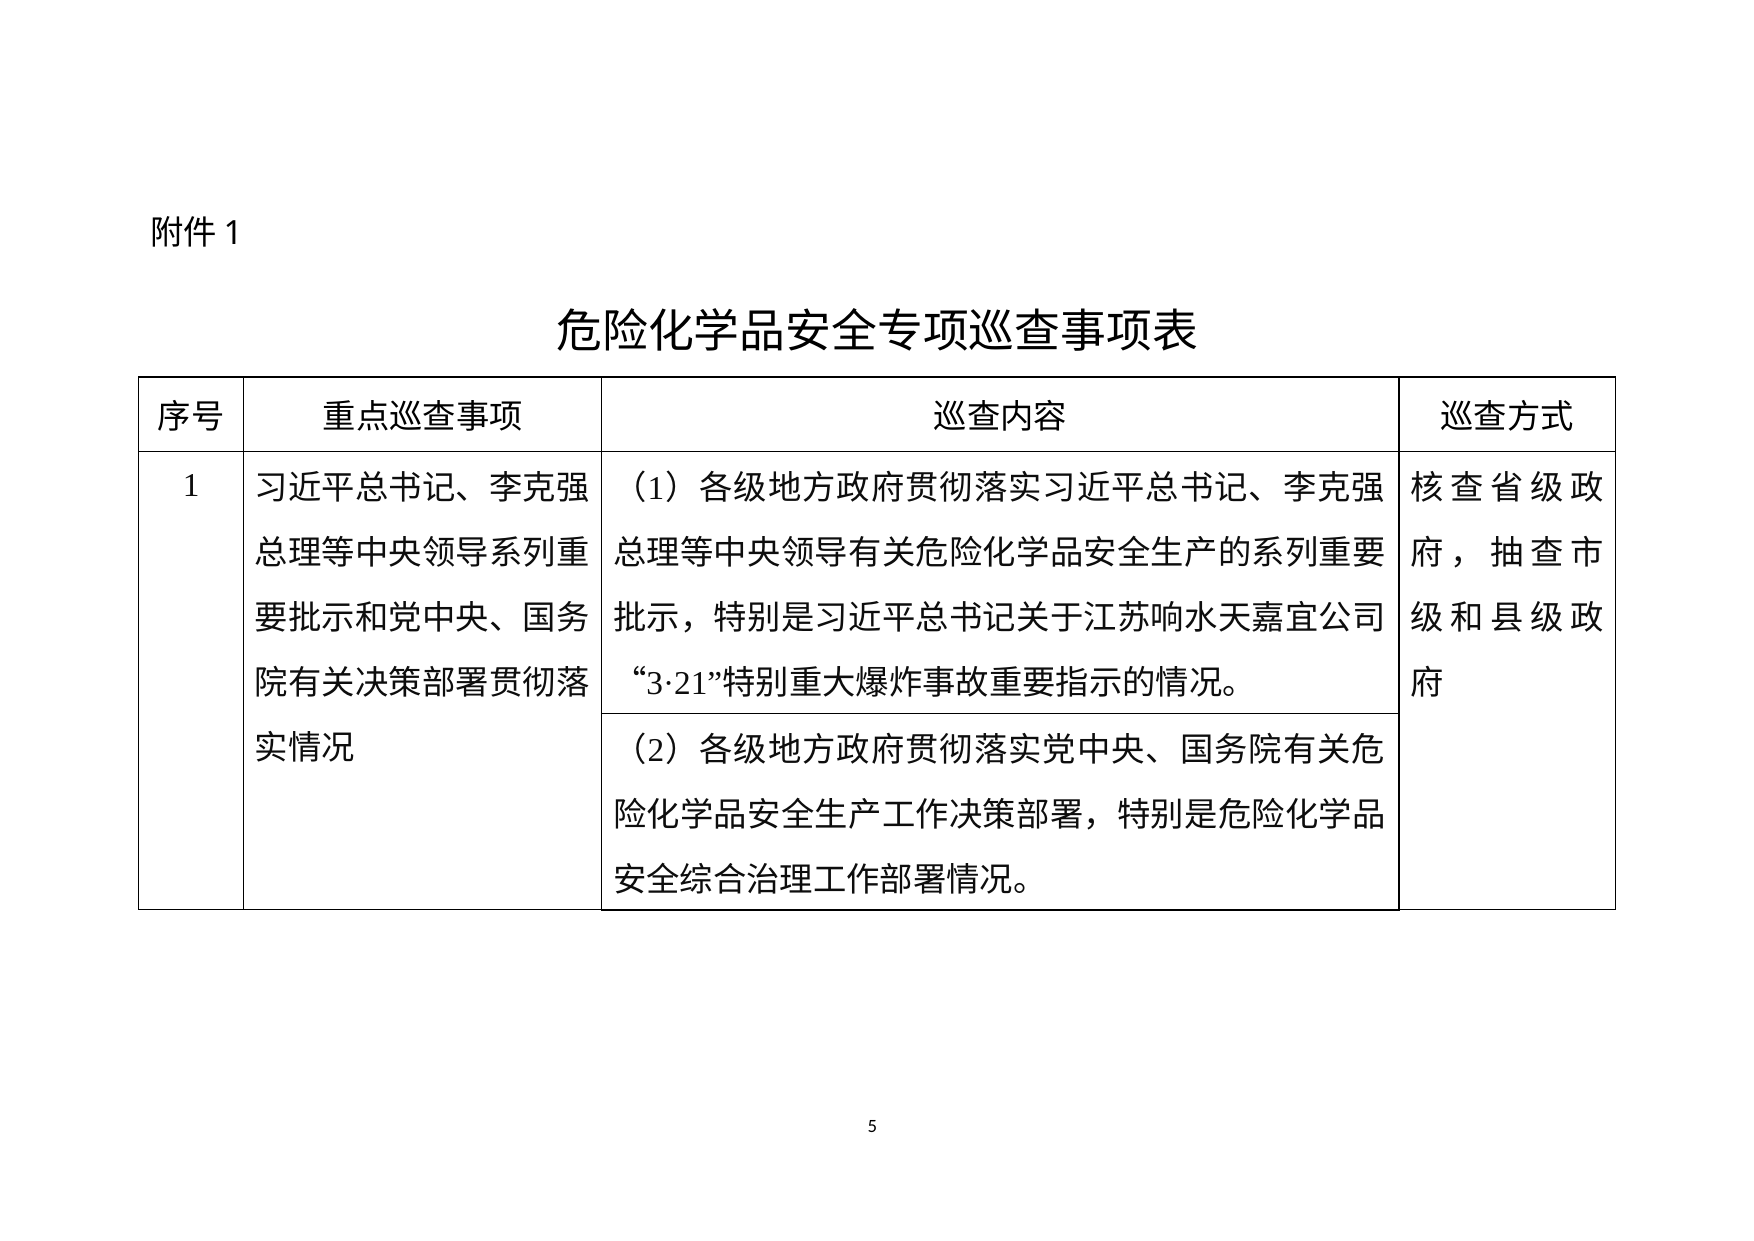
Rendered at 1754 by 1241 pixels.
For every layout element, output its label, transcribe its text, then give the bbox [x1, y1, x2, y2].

text 危险化学品安全专项巡查事项表 [150, 279, 1604, 376]
table_header 序号 [139, 378, 243, 451]
table_cell （2）各级地方政府贯彻落实党中央、国务院有关危险化学品安全生产工作决策部署，特别是危险化学品安全综合治理工作部署情况。 [602, 714, 1398, 909]
text 附件1 [150, 198, 1604, 263]
table_header 巡查内容 [602, 378, 1398, 451]
table_cell （1）各级地方政府贯彻落实习近平总书记、李克强总理等中央领导有关危险化学品安全生产的系列重要批示，特别是习近平总书记关于江苏响水天嘉宜公司“3·21”特别重大爆炸事故重要指示的情况。 [602, 452, 1398, 712]
table_header 巡查方式 [1400, 378, 1615, 451]
table_cell 1 [139, 452, 243, 909]
table_header 重点巡查事项 [244, 378, 601, 451]
table_cell 习近平总书记、李克强总理等中央领导系列重要批示和党中央、国务院有关决策部署贯彻落实情况 [244, 452, 601, 909]
table_cell 核查省级政府，抽查市级和县级政府 [1400, 452, 1615, 909]
